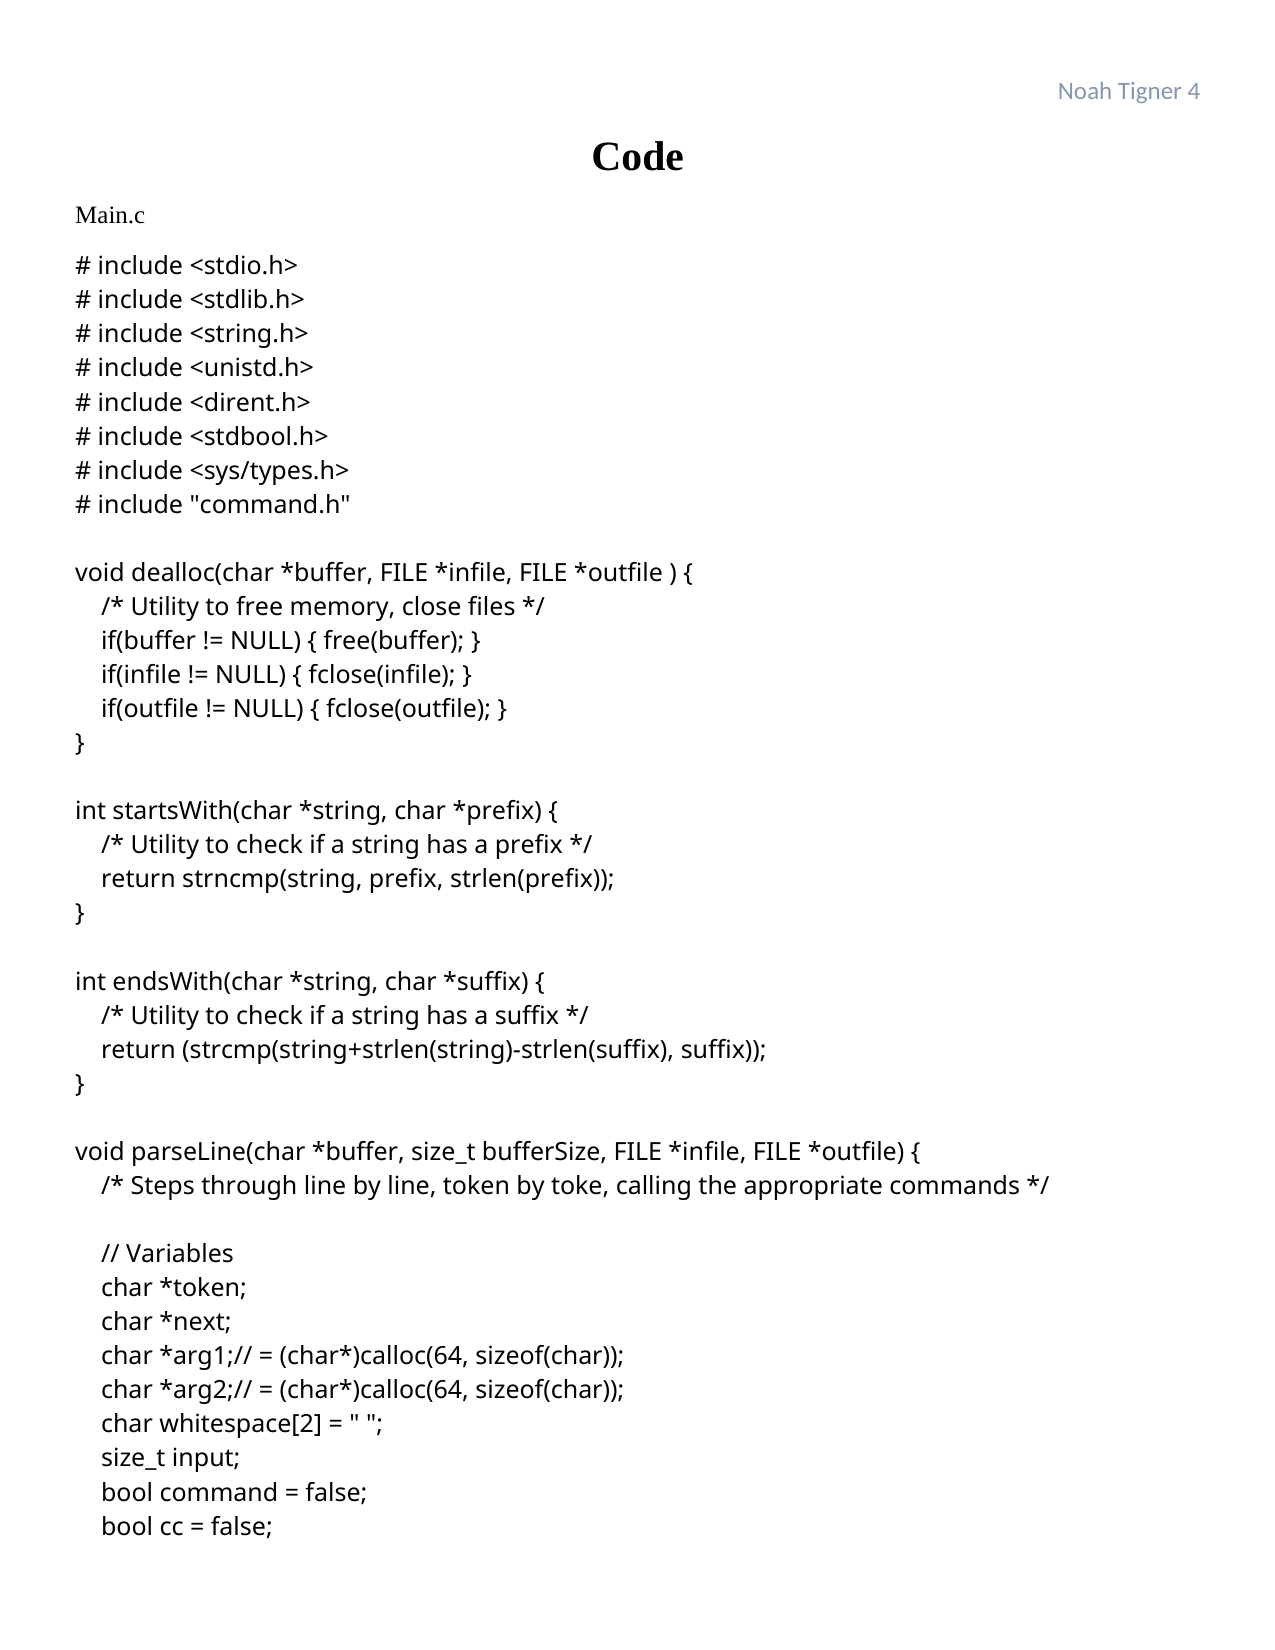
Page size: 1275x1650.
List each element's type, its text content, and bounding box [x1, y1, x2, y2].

text } [75, 895, 1200, 929]
text /* Steps through line by line, token by toke, calling the appropriate commands */ [75, 1168, 1200, 1202]
text int endsWith(char *string, char *suffix) { [75, 963, 1200, 997]
text # include <stdlib.h> [75, 282, 1200, 316]
text # include <stdbool.h> [75, 418, 1200, 452]
text // Variables [75, 1236, 1200, 1270]
text # include <string.h> [75, 316, 1200, 350]
text } [75, 725, 1200, 759]
text } [75, 1065, 1200, 1099]
text bool cc = false; [75, 1508, 1200, 1542]
text # include <unistd.h> [75, 350, 1200, 384]
text char *next; [75, 1304, 1200, 1338]
text int startsWith(char *string, char *prefix) { [75, 793, 1200, 827]
text bool command = false; [75, 1474, 1200, 1508]
text return strncmp(string, prefix, strlen(prefix)); [75, 861, 1200, 895]
text # include <sys/types.h> [75, 452, 1200, 486]
text # include <dirent.h> [75, 384, 1200, 418]
text char *arg1;// = (char*)calloc(64, sizeof(char)); [75, 1338, 1200, 1372]
text /* Utility to check if a string has a suffix */ [75, 997, 1200, 1031]
text /* Utility to free memory, close files */ [75, 588, 1200, 623]
text char *token; [75, 1270, 1200, 1304]
text void parseLine(char *buffer, size_t bufferSize, FILE *infile, FILE *outfile) { [75, 1133, 1200, 1168]
text Code [75, 132, 1200, 180]
text return (strcmp(string+strlen(string)-strlen(suffix), suffix)); [75, 1031, 1200, 1065]
text # include <stdio.h> [75, 248, 1200, 282]
text if(infile != NULL) { fclose(infile); } [75, 657, 1200, 691]
text if(outfile != NULL) { fclose(outfile); } [75, 691, 1200, 725]
text Main.c [75, 200, 1200, 229]
text # include "command.h" [75, 486, 1200, 520]
text char *arg2;// = (char*)calloc(64, sizeof(char)); [75, 1372, 1200, 1406]
text void dealloc(char *buffer, FILE *infile, FILE *outfile ) { [75, 554, 1200, 588]
text size_t input; [75, 1440, 1200, 1474]
text char whitespace[2] = " "; [75, 1406, 1200, 1440]
text /* Utility to check if a string has a prefix */ [75, 827, 1200, 861]
text if(buffer != NULL) { free(buffer); } [75, 623, 1200, 657]
